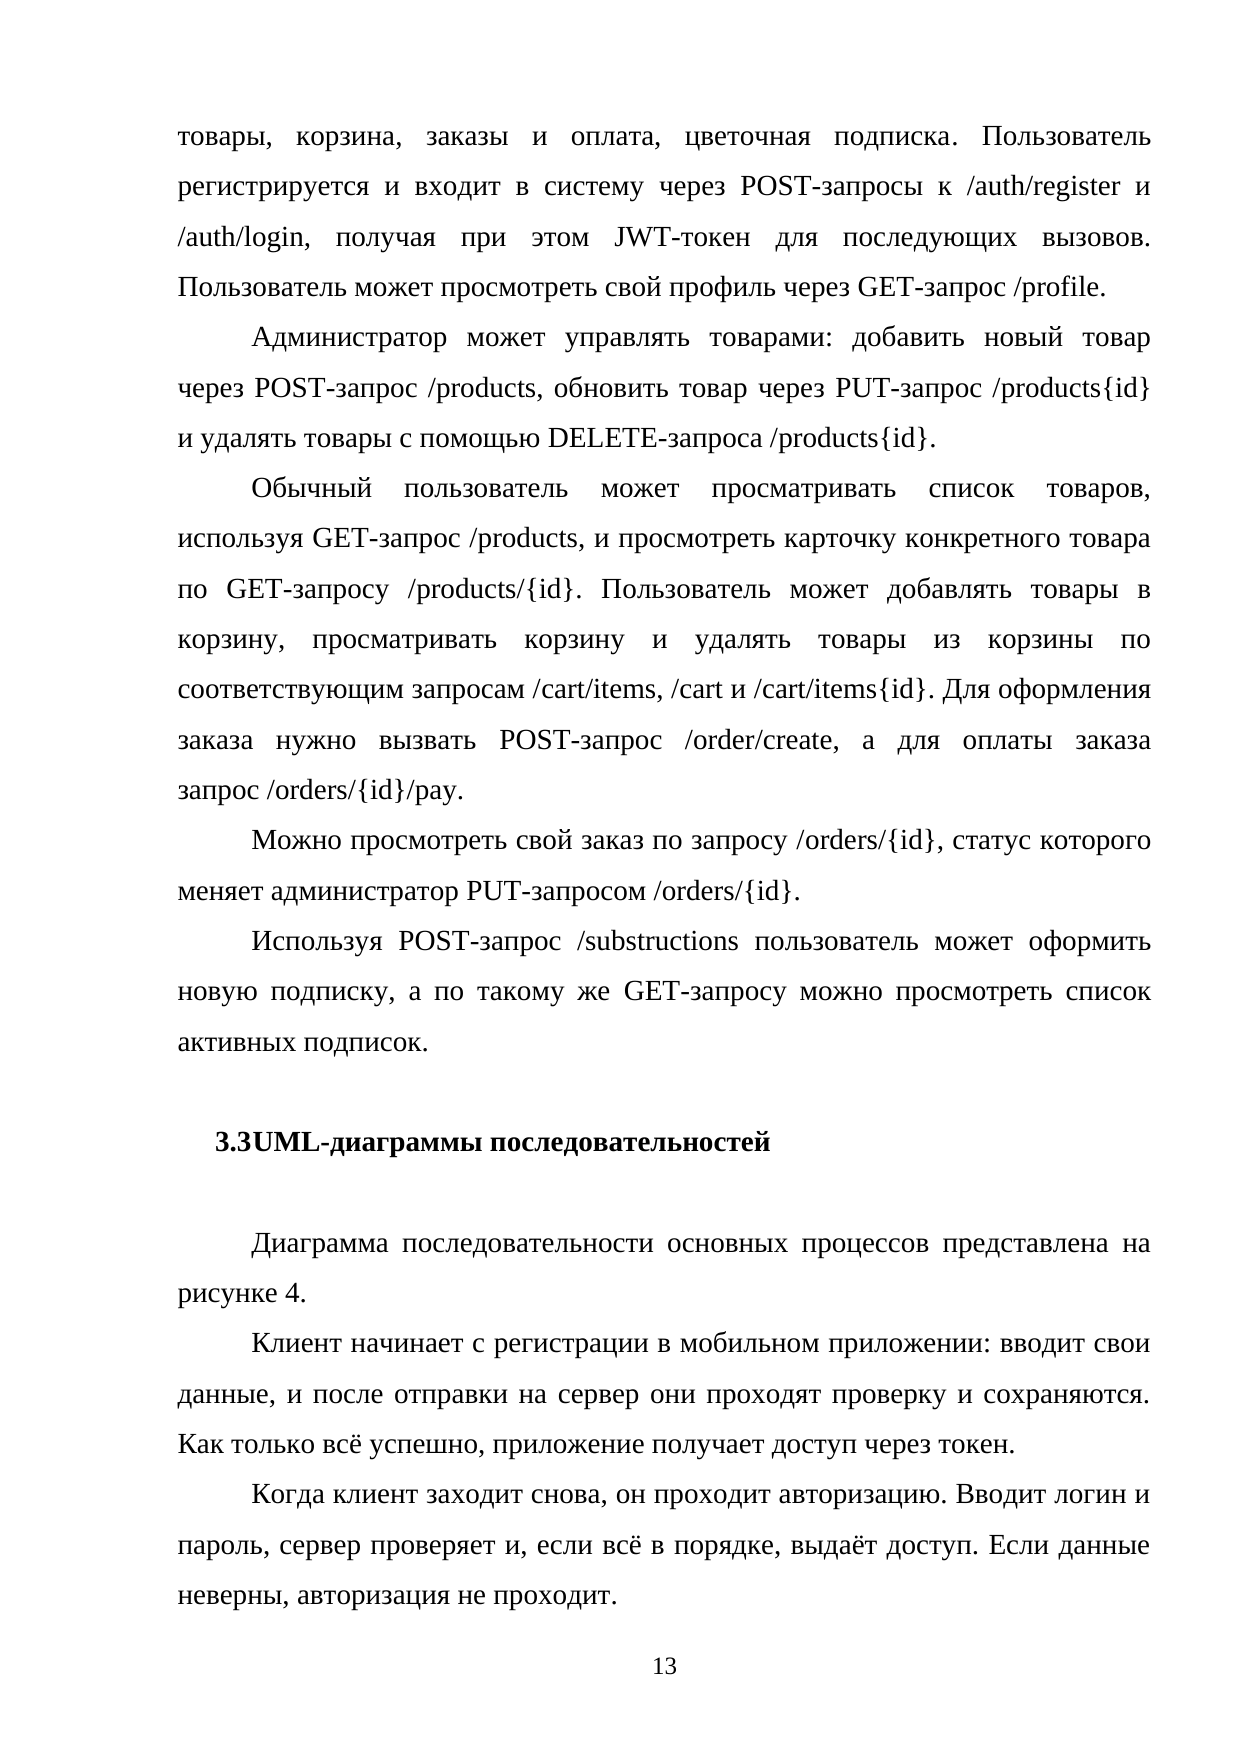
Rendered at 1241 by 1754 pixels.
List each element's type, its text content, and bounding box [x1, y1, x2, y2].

text Используя POST-запрос /substructions пользователь может оформить новую подписку, а по такому же GET-запросу можно просмотреть список активных подписок. [177, 923, 1152, 1057]
text Клиент начинает с регистрации в мобильном приложении: вводит свои данные, и после отправки на сервер они проходят проверку и сохраняются. Как только всё успешно, приложение получает доступ через токен. [177, 1326, 1152, 1460]
text Можно просмотреть свой заказ по запросу /orders/{id}, статус которого меняет администратор PUT-запросом /orders/{id}. [177, 822, 1152, 906]
text Обычный пользователь может просматривать список товаров, используя GET-запрос /products, и просмотреть карточку конкретного товара по GET-запросу /products/{id}. Пользователь может добавлять товары в корзину, просматривать корзину и удалять товары из корзины по соответствующим запросам /cart/items, /cart и /cart/items{id}. Для оформления заказа нужно вызвать POST-запрос /order/create, а для оплаты заказа запрос /orders/{id}/pay. [177, 470, 1152, 806]
text Когда клиент заходит снова, он проходит авторизацию. Вводит логин и пароль, сервер проверяет и, если всё в порядке, выдаёт доступ. Если данные неверны, авторизация не проходит. [177, 1477, 1152, 1611]
text Администратор может управлять товарами: добавить новый товар через POST-запрос /products, обновить товар через PUT-запрос /products{id} и удалять товары с помощью DELETE-запроса /products{id}. [177, 319, 1152, 453]
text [177, 118, 1152, 303]
list UML-диаграммы последовательностей [215, 1124, 1152, 1158]
text Диаграмма последовательности основных процессов представлена на рисунке 4. [177, 1225, 1152, 1309]
